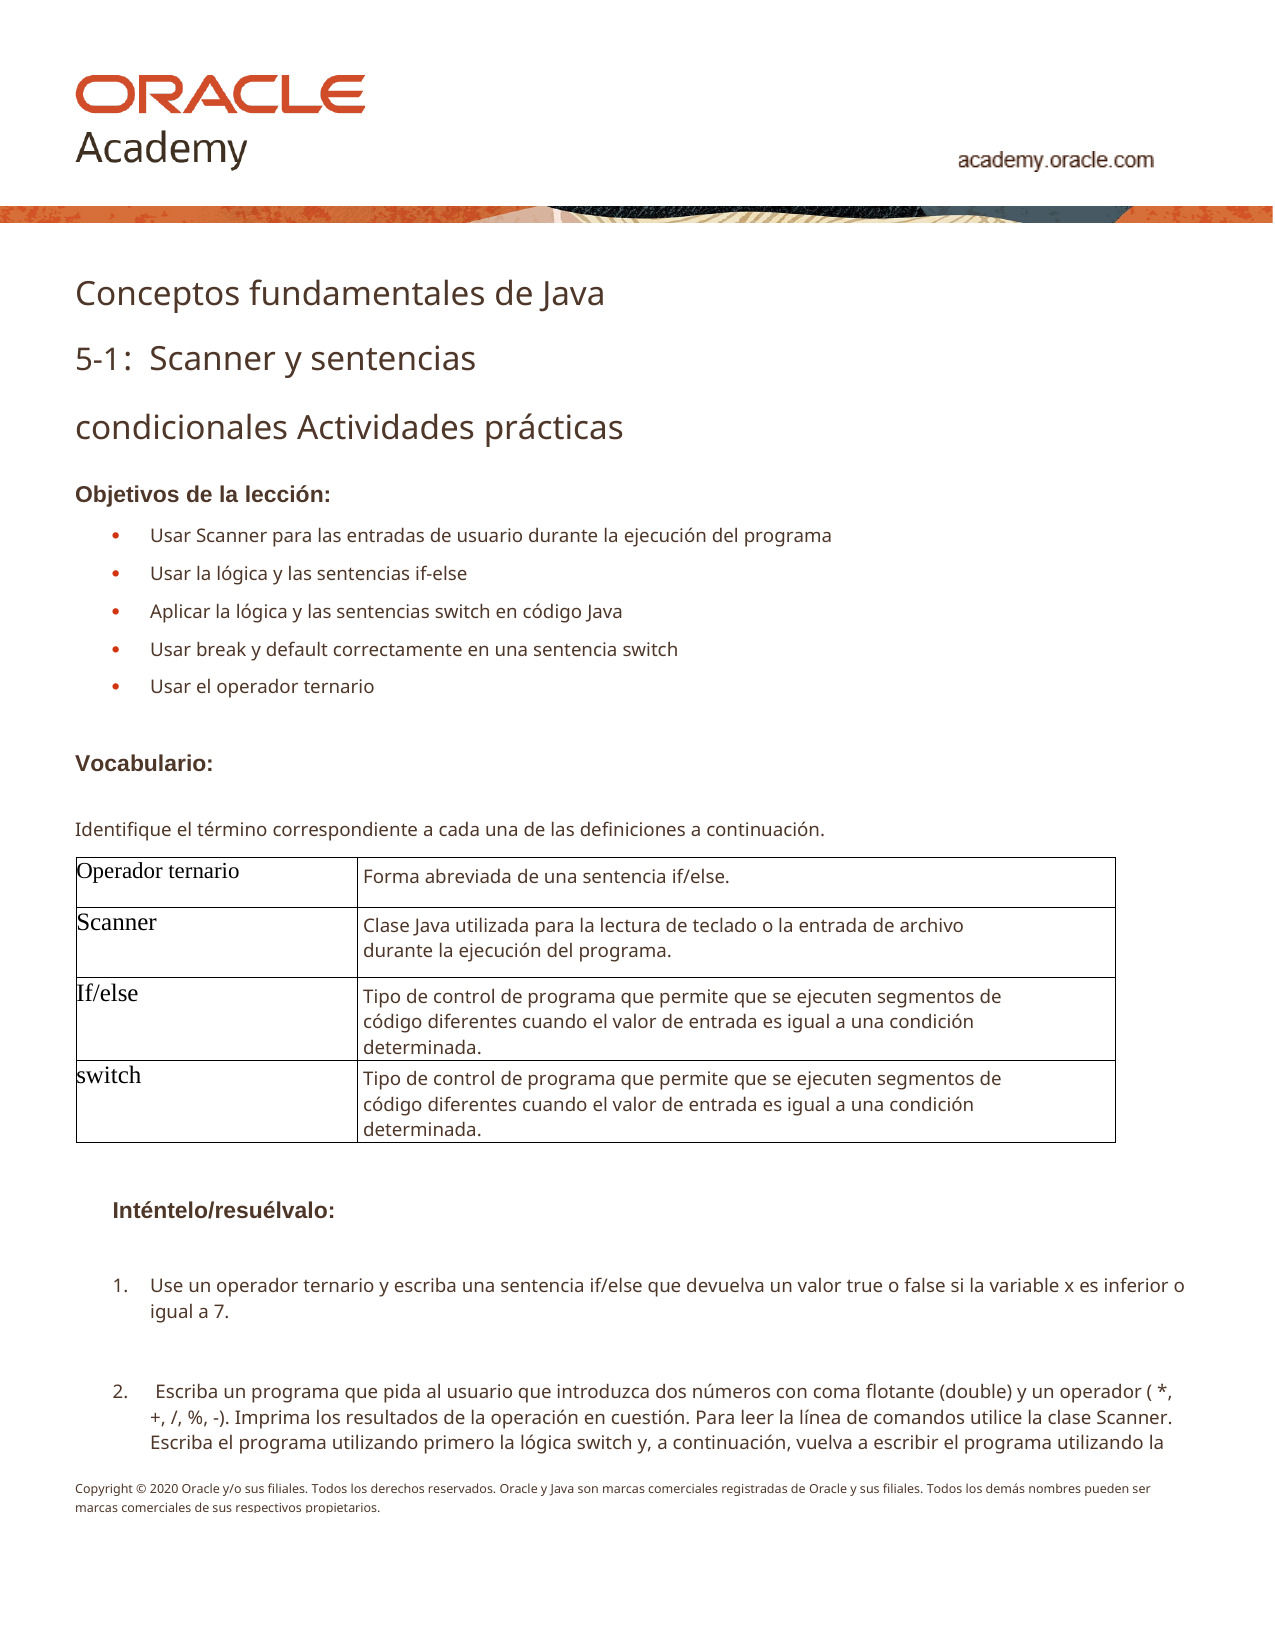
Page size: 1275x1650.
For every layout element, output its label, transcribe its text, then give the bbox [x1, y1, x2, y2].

title : Scanner y sentencias condicionales Actividades prácticas [75, 335, 681, 449]
table_cell Tipo de control de programa que permite que se ejecuten segmentos de código diferentes cuando el valor de entrada es igual a una condición determinada. [358, 1061, 1115, 1142]
list Usar Scanner para las entradas de usuario durante la ejecución del programa [112, 522, 1275, 548]
table_header Forma abreviada de una sentencia if/else. [358, 858, 1115, 906]
title Conceptos fundamentales de Java [75, 270, 1275, 316]
list Usar la lógica y las sentencias if-else [112, 560, 1275, 586]
list Aplicar la lógica y las sentencias switch en código Java [112, 598, 1275, 624]
subtitle Vocabulario: [75, 750, 1275, 777]
list Usar el operador ternario [112, 674, 1275, 699]
table_cell Scanner [77, 908, 357, 977]
table_cell switch [77, 1061, 357, 1142]
picture [0, 206, 1273, 223]
table_header Operador ternario [77, 858, 357, 906]
picture [75, 75, 366, 172]
picture [958, 151, 1154, 172]
table_cell If/else [77, 978, 357, 1060]
table_cell Clase Java utilizada para la lectura de teclado o la entrada de archivo durante la ejecución del programa. [358, 908, 1115, 977]
subtitle Inténtelo/resuélvalo: [112, 1197, 1275, 1224]
list Usar break y default correctamente en una sentencia switch [112, 636, 1275, 661]
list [112, 1378, 1199, 1455]
list Use un operador ternario y escriba una sentencia if/else que devuelva un valor true o false si la variable x es inferior o igual a 7. [112, 1272, 1189, 1323]
subtitle Objetivos de la lección: [75, 481, 1275, 507]
text Identifique el término correspondiente a cada una de las definiciones a continuación. [75, 816, 1275, 842]
table_cell Tipo de control de programa que permite que se ejecuten segmentos de código diferentes cuando el valor de entrada es igual a una condición determinada. [358, 978, 1115, 1060]
